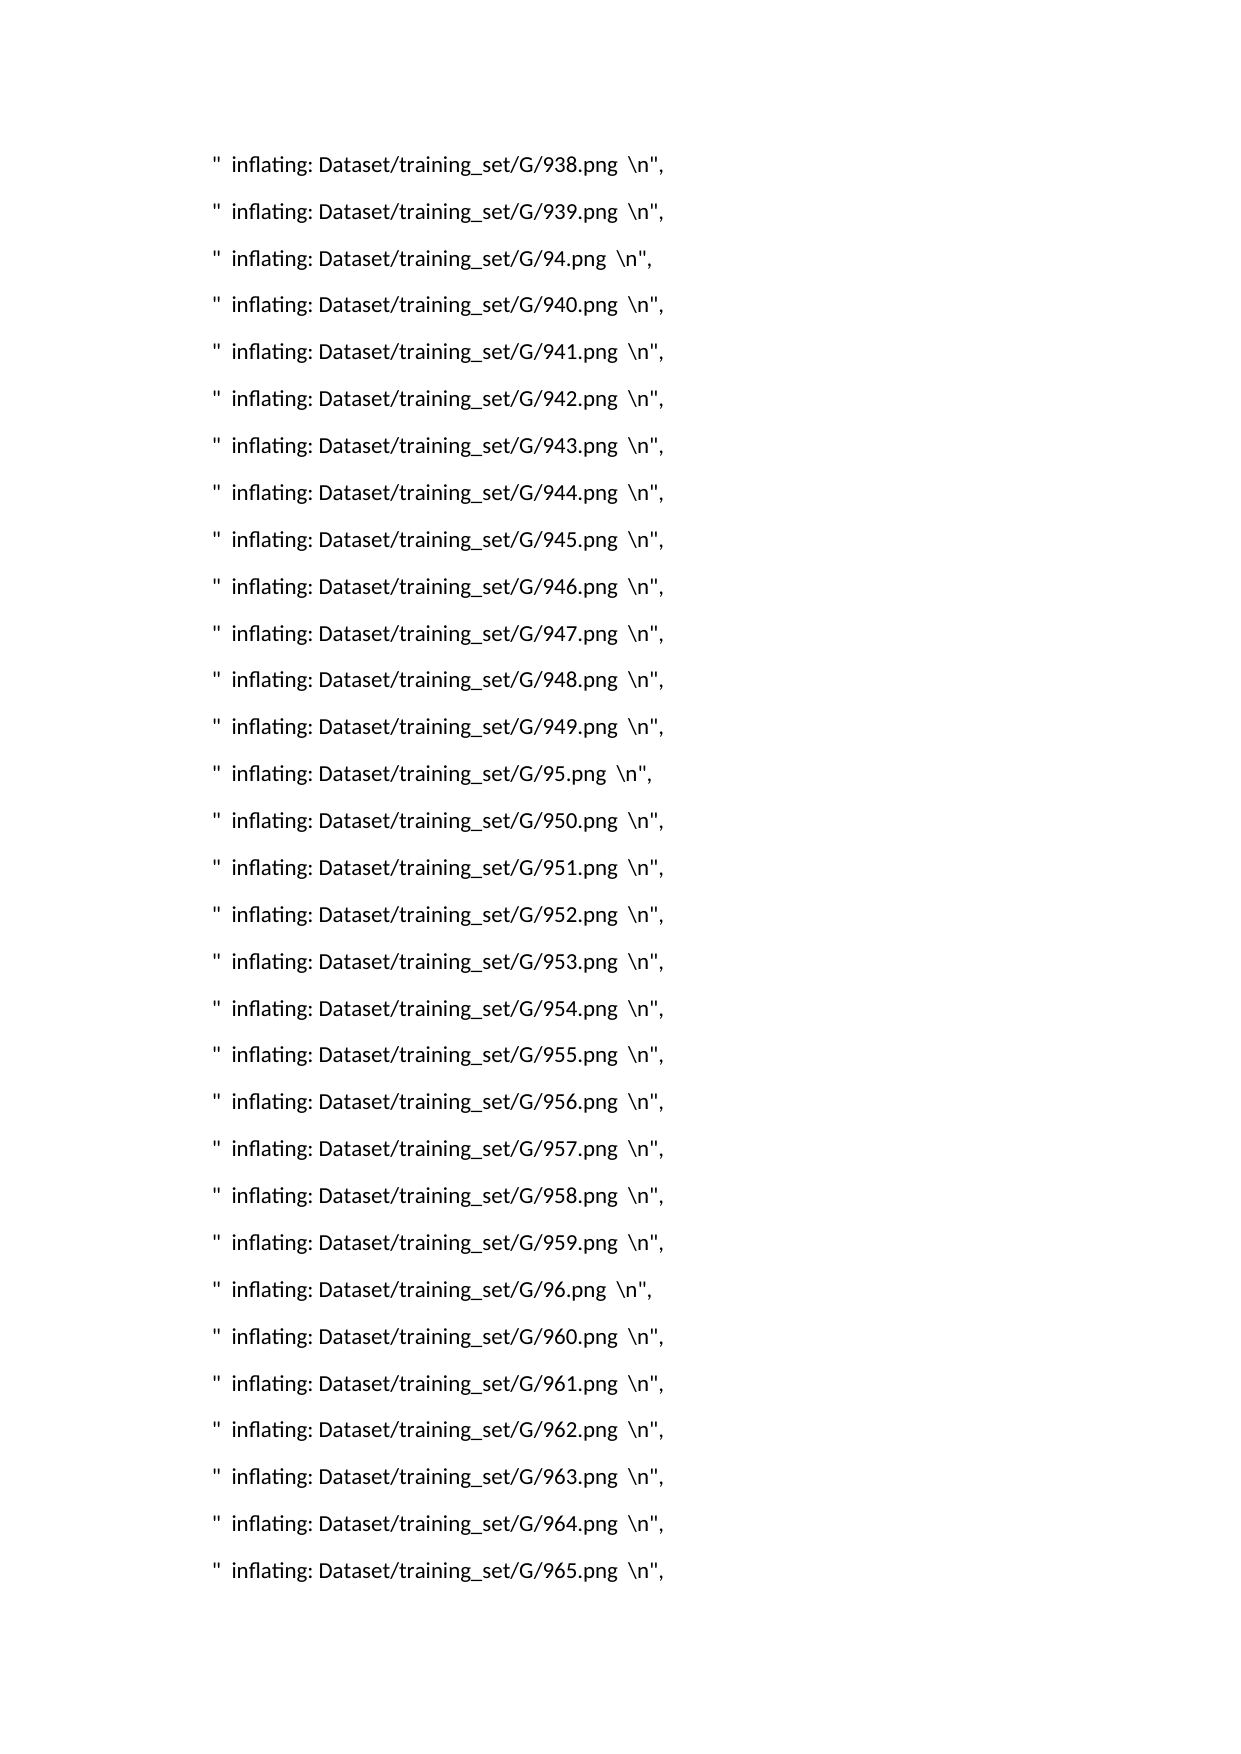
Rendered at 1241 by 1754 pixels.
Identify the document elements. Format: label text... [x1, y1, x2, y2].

text " inflating: Dataset/training_set/G/945.png \n", [150, 525, 1090, 553]
text " inflating: Dataset/training_set/G/942.png \n", [150, 384, 1090, 412]
text " inflating: Dataset/training_set/G/956.png \n", [150, 1087, 1090, 1116]
text " inflating: Dataset/training_set/G/940.png \n", [150, 291, 1090, 319]
text " inflating: Dataset/training_set/G/946.png \n", [150, 572, 1090, 600]
text " inflating: Dataset/training_set/G/962.png \n", [150, 1416, 1090, 1444]
text " inflating: Dataset/training_set/G/963.png \n", [150, 1462, 1090, 1491]
text " inflating: Dataset/training_set/G/955.png \n", [150, 1041, 1090, 1069]
text " inflating: Dataset/training_set/G/951.png \n", [150, 853, 1090, 881]
text " inflating: Dataset/training_set/G/939.png \n", [150, 197, 1090, 225]
text " inflating: Dataset/training_set/G/961.png \n", [150, 1369, 1090, 1397]
text " inflating: Dataset/training_set/G/950.png \n", [150, 806, 1090, 834]
text " inflating: Dataset/training_set/G/96.png \n", [150, 1275, 1090, 1303]
text " inflating: Dataset/training_set/G/953.png \n", [150, 947, 1090, 975]
text " inflating: Dataset/training_set/G/943.png \n", [150, 431, 1090, 459]
text " inflating: Dataset/training_set/G/957.png \n", [150, 1134, 1090, 1162]
text " inflating: Dataset/training_set/G/938.png \n", [150, 150, 1090, 178]
text " inflating: Dataset/training_set/G/958.png \n", [150, 1181, 1090, 1209]
text " inflating: Dataset/training_set/G/952.png \n", [150, 900, 1090, 928]
text " inflating: Dataset/training_set/G/960.png \n", [150, 1322, 1090, 1350]
text " inflating: Dataset/training_set/G/964.png \n", [150, 1509, 1090, 1537]
text " inflating: Dataset/training_set/G/941.png \n", [150, 337, 1090, 366]
text " inflating: Dataset/training_set/G/949.png \n", [150, 712, 1090, 741]
text " inflating: Dataset/training_set/G/947.png \n", [150, 619, 1090, 647]
text " inflating: Dataset/training_set/G/965.png \n", [150, 1556, 1090, 1584]
text " inflating: Dataset/training_set/G/948.png \n", [150, 666, 1090, 694]
text " inflating: Dataset/training_set/G/94.png \n", [150, 244, 1090, 272]
text " inflating: Dataset/training_set/G/95.png \n", [150, 759, 1090, 787]
text " inflating: Dataset/training_set/G/944.png \n", [150, 478, 1090, 506]
text " inflating: Dataset/training_set/G/954.png \n", [150, 994, 1090, 1022]
text " inflating: Dataset/training_set/G/959.png \n", [150, 1228, 1090, 1256]
